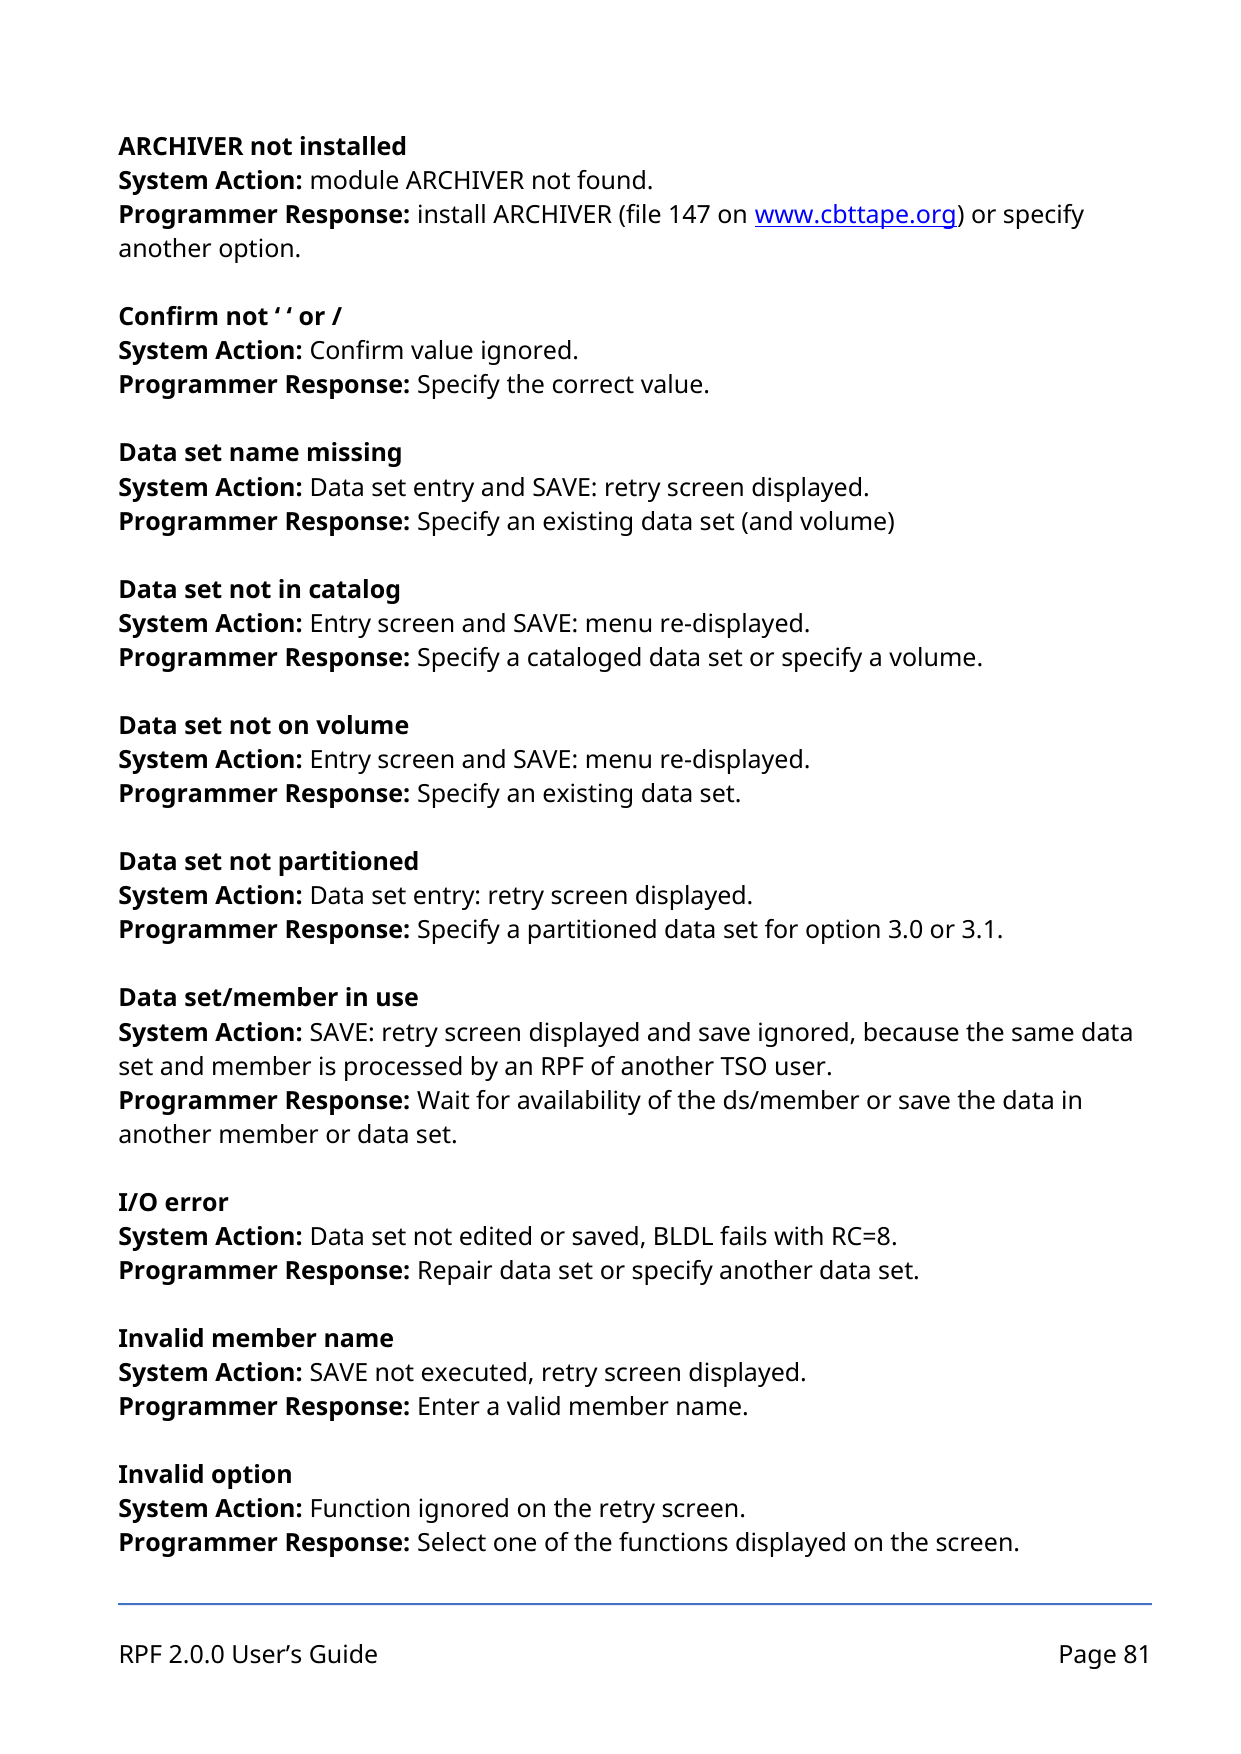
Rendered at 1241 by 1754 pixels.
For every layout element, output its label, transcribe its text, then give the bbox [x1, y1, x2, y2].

text Programmer Response: Wait for availability of the ds/member or save the data in another member or data set. [118, 1082, 1152, 1150]
text Programmer Response: Specify an existing data set. [118, 776, 1152, 810]
text I/O error [118, 1184, 1152, 1218]
text Programmer Response: Enter a valid member name. [118, 1389, 1152, 1423]
text ARCHIVER not installed [118, 128, 1152, 163]
text System Action: Data set entry: retry screen displayed. [118, 878, 1152, 912]
text System Action: Function ignored on the retry screen. [118, 1491, 1152, 1525]
text Programmer Response: install ARCHIVER (file 147 on www.cbttape.org) or specify another option. [118, 197, 1152, 265]
text Invalid option [118, 1457, 1152, 1491]
text Data set not partitioned [118, 844, 1152, 878]
text Confirm not ‘ ‘ or / [118, 299, 1152, 333]
text Programmer Response: Specify a cataloged data set or specify a volume. [118, 639, 1152, 673]
text Programmer Response: Specify an existing data set (and volume) [118, 503, 1152, 537]
text Programmer Response: Specify the correct value. [118, 367, 1152, 401]
text System Action: Data set not edited or saved, BLDL fails with RC=8. [118, 1218, 1152, 1253]
text System Action: Confirm value ignored. [118, 333, 1152, 367]
text Data set not in catalog [118, 571, 1152, 605]
text Programmer Response: Repair data set or specify another data set. [118, 1253, 1152, 1287]
text System Action: Entry screen and SAVE: menu re-displayed. [118, 605, 1152, 639]
text System Action: Entry screen and SAVE: menu re-displayed. [118, 742, 1152, 776]
text Data set/member in use [118, 980, 1152, 1014]
text System Action: module ARCHIVER not found. [118, 163, 1152, 197]
text Invalid member name [118, 1321, 1152, 1355]
text System Action: Data set entry and SAVE: retry screen displayed. [118, 469, 1152, 503]
text Programmer Response: Specify a partitioned data set for option 3.0 or 3.1. [118, 912, 1152, 946]
text Data set not on volume [118, 708, 1152, 742]
text System Action: SAVE not executed, retry screen displayed. [118, 1355, 1152, 1389]
text Data set name missing [118, 435, 1152, 469]
text Programmer Response: Select one of the functions displayed on the screen. [118, 1525, 1152, 1559]
text System Action: SAVE: retry screen displayed and save ignored, because the same data set and member is processed by an RPF of another TSO user. [118, 1014, 1152, 1082]
